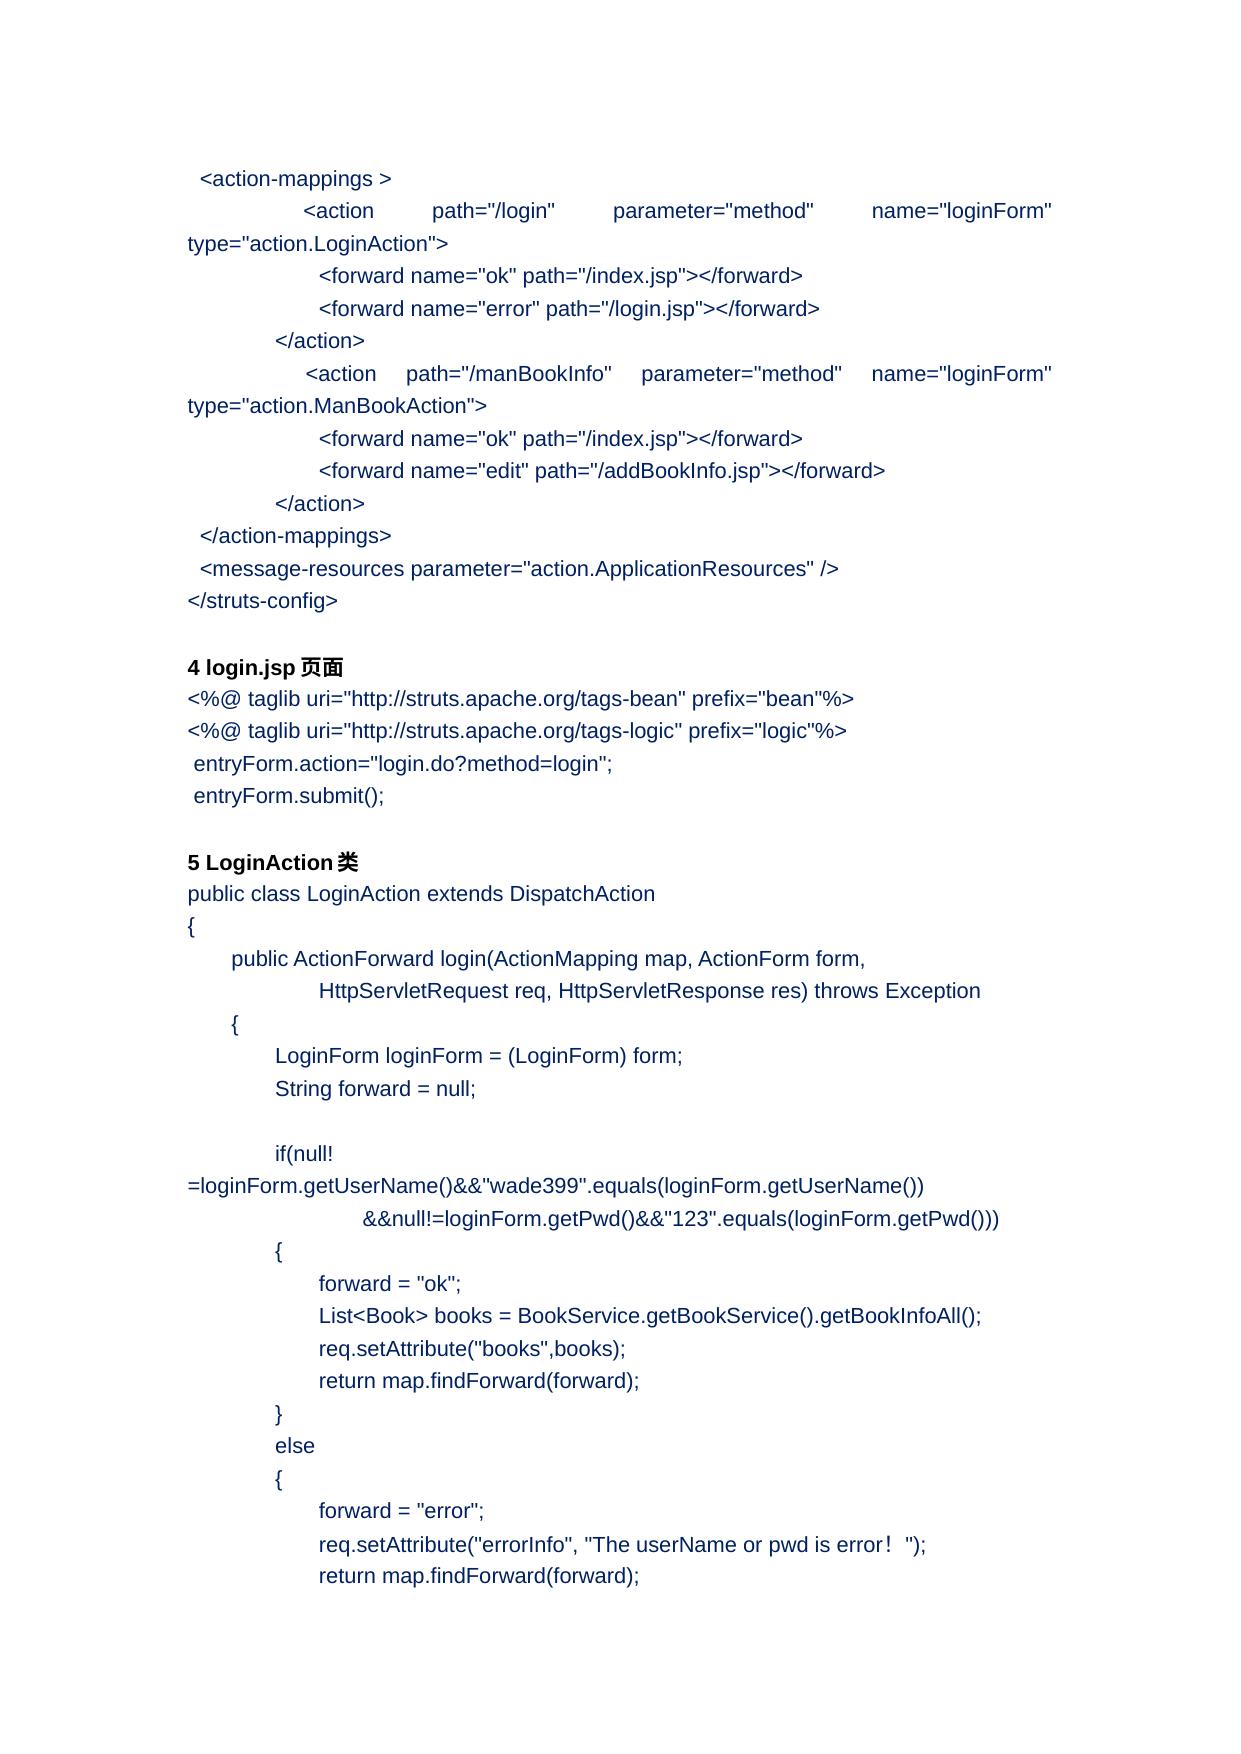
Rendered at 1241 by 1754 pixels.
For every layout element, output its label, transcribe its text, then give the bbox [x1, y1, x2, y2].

text <forward name="error" path="/login.jsp"></forward> [187, 292, 1053, 324]
text req.setAttribute("books",books); [187, 1332, 1053, 1364]
text </action> [187, 324, 1053, 357]
text return map.findForward(forward); [187, 1559, 1053, 1592]
text public ActionForward login(ActionMapping map, ActionForm form, [187, 942, 1053, 974]
text </action> [187, 487, 1053, 519]
text forward = "ok"; [187, 1267, 1053, 1299]
text </struts-config> [187, 584, 1053, 617]
text <forward name="ok" path="/index.jsp"></forward> [187, 259, 1053, 292]
text <forward name="ok" path="/index.jsp"></forward> [187, 422, 1053, 454]
text req.setAttribute("errorInfo", "The userName or pwd is error！"); [187, 1527, 1053, 1559]
text </action-mappings> [187, 519, 1053, 552]
text <action path="/manBookInfo" parameter="method" name="loginForm" type="action.ManBookAction"> [187, 357, 1053, 422]
text public class LoginAction extends DispatchAction [187, 877, 1053, 909]
text <action-mappings > [187, 162, 1053, 194]
text { [187, 909, 1053, 942]
text <forward name="edit" path="/addBookInfo.jsp"></forward> [187, 454, 1053, 487]
text List<Book> books = BookService.getBookService().getBookInfoAll(); [187, 1299, 1053, 1332]
text entryForm.action="login.do?method=login"; [187, 747, 1053, 779]
text &&null!=loginForm.getPwd()&&"123".equals(loginForm.getPwd())) [187, 1202, 1053, 1234]
text String forward = null; [187, 1072, 1053, 1104]
text entryForm.submit(); [187, 779, 1053, 812]
text <%@ taglib uri="http://struts.apache.org/tags-logic" prefix="logic"%> [187, 714, 1053, 747]
text 4 login.jsp页面 [187, 649, 1053, 682]
text HttpServletRequest req, HttpServletResponse res) throws Exception [187, 974, 1053, 1007]
text { [187, 1234, 1053, 1267]
text LoginForm loginForm = (LoginForm) form; [187, 1039, 1053, 1072]
text 5 LoginAction类 [187, 844, 1053, 877]
text } [187, 1397, 1053, 1429]
text if(null!=loginForm.getUserName()&&"wade399".equals(loginForm.getUserName()) [187, 1137, 1053, 1202]
text else [187, 1429, 1053, 1462]
text <action path="/login" parameter="method" name="loginForm" type="action.LoginAction"> [187, 194, 1053, 259]
text <message-resources parameter="action.ApplicationResources" /> [187, 552, 1053, 584]
text { [187, 1462, 1053, 1494]
text forward = "error"; [187, 1494, 1053, 1527]
text { [187, 1007, 1053, 1039]
text <%@ taglib uri="http://struts.apache.org/tags-bean" prefix="bean"%> [187, 682, 1053, 714]
text return map.findForward(forward); [187, 1364, 1053, 1397]
